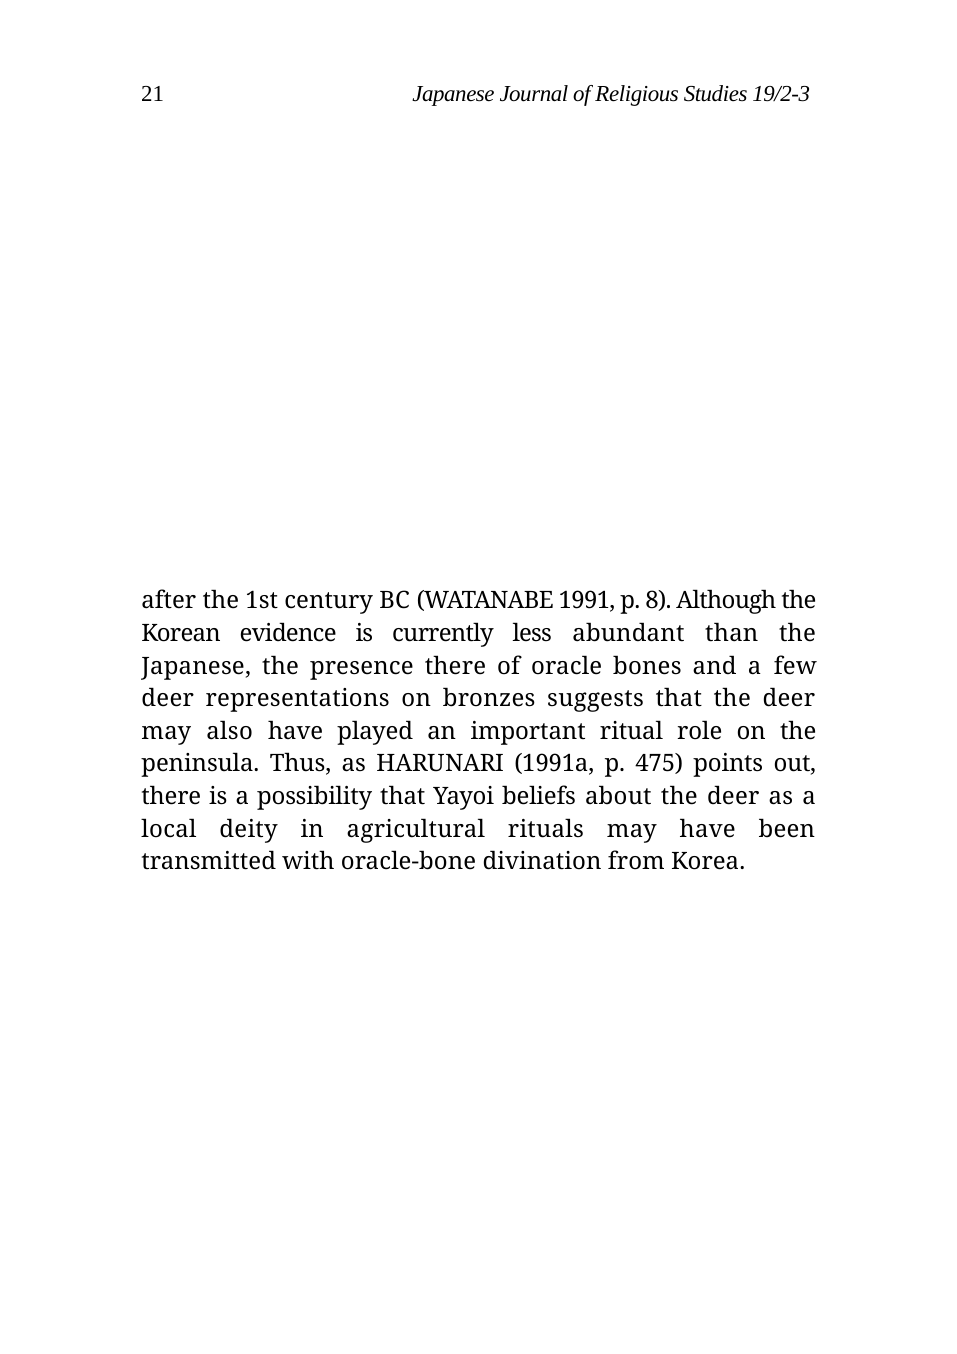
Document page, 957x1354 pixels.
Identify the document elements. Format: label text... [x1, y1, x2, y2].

text Oracle bones were not found in the Jomon and were almost certainly introduced from the continent in the Yayoi. The direct source was probably Korea, where at least five sites have produced oracle bones (WATANABE 1991). One of these sites — Hogok f -V- in North Korea — may date to a few centuries earlier, but the others are all from about the same time frame as the Yayoi. Most—but not all—peninsular oracle bones appear to have been subjected to the same divination technique as the Yayoi examples, and after use they were disposed of in a similar fashion (WATANABE 1991, p. 5). Deer scapulae were also common in Korea. At the Kunkok-ri at,--.w shell mound at the southwest tip of the peninsula, deer replaced boar bones as the favored material after the 1st century BC (WATANABE 1991, p. 8). Although the Korean evidence is currently less abundant than the Japanese, the presence there of oracle bones and a few deer representations on bronzes suggests that the deer may also have played an important ritual role on the peninsula. Thus, as HARUNARI (1991a, p. 475) points out, there is a possibility that Yayoi beliefs about the deer as a local deity in agricultural rituals may have been transmitted with oracle-bone divination from Korea. [141, 583, 816, 877]
